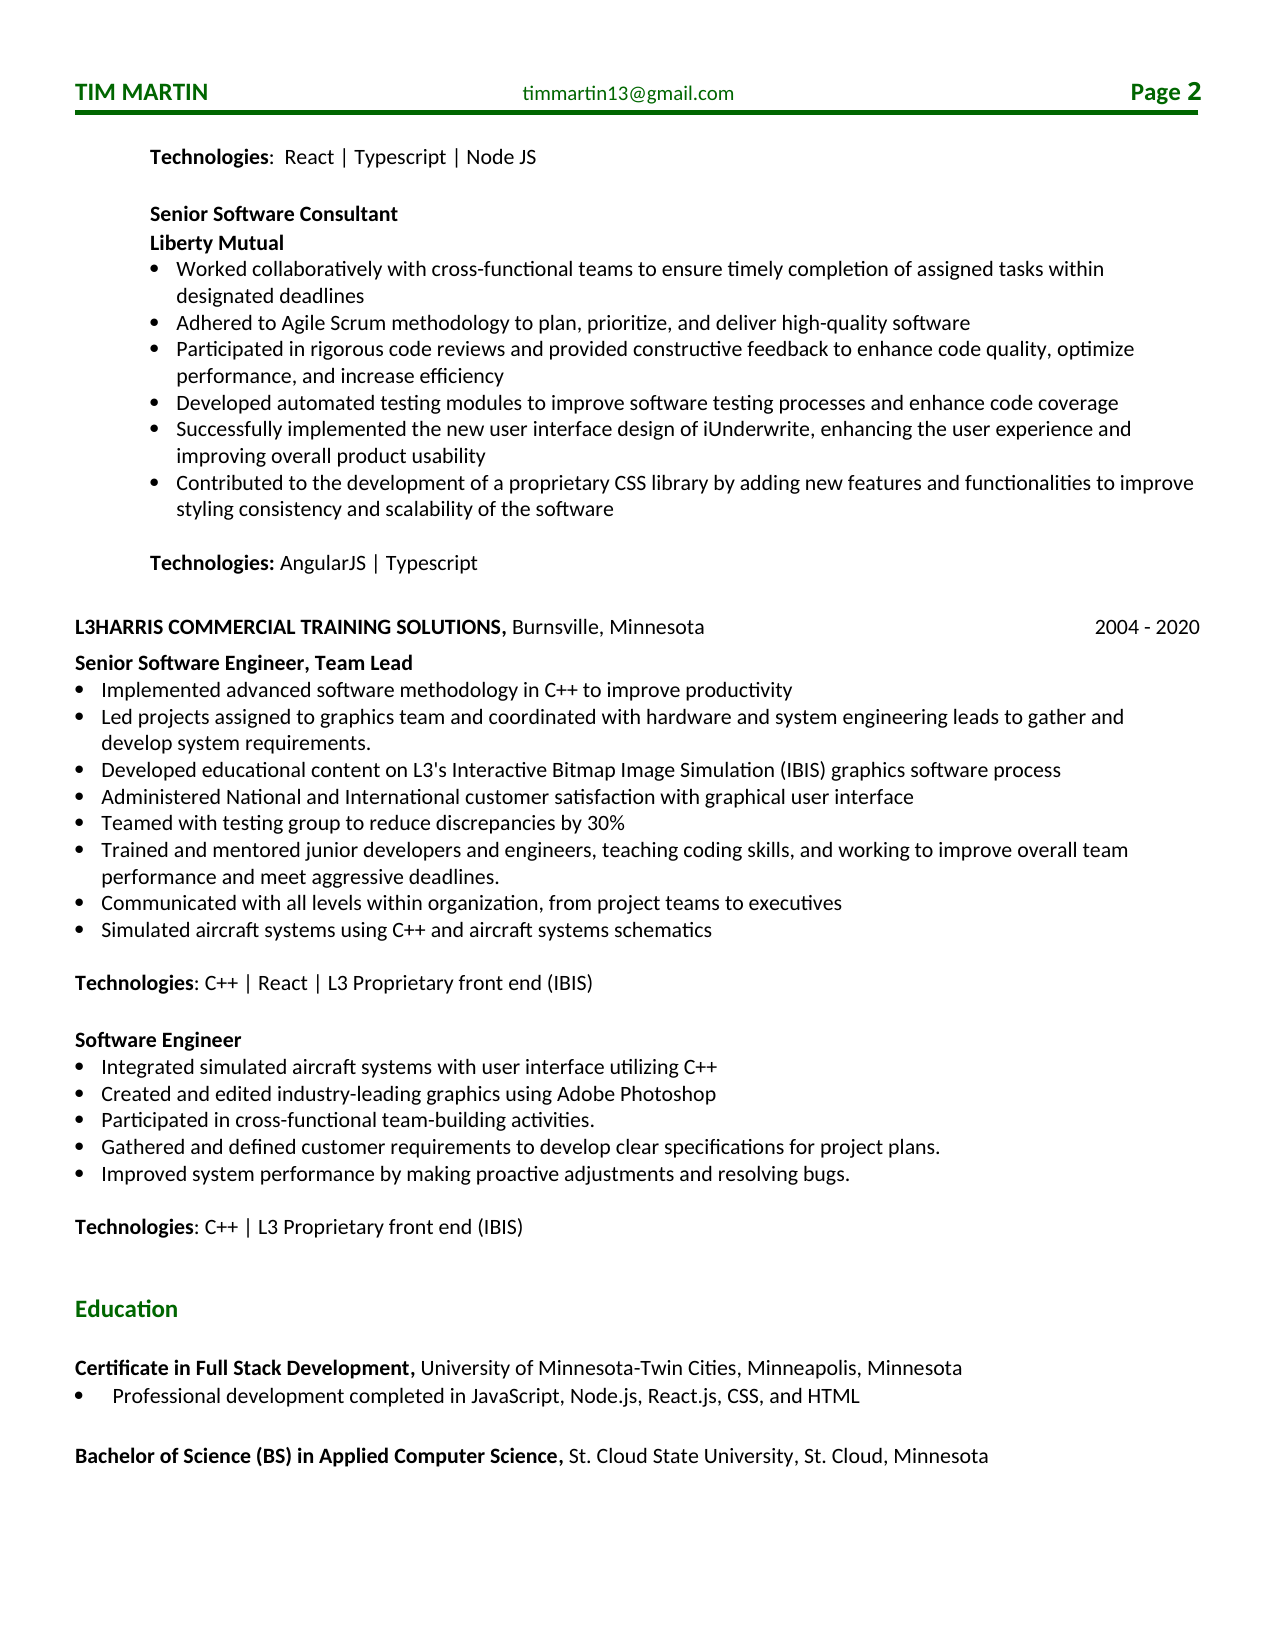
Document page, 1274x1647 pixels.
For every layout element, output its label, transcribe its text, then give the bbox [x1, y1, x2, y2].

text Education [75, 1293, 1198, 1324]
text Senior Software Consultant [150, 198, 1198, 227]
text Bachelor of Science (BS) in Applied Computer Science, St. Cloud State University, St. Cloud, Minnesota [75, 1441, 1198, 1469]
text Technologies: C++ | L3 Proprietary front end (IBIS) [75, 1213, 1198, 1240]
text L3Harris Commercial Training Solutions, Burnsville, Minnesota 2004 - 2020 [75, 612, 1198, 640]
text Technologies: React | Typescript | Node JS [150, 143, 1198, 170]
list Improved system performance by making proactive adjustments and resolving bugs. [75, 1160, 1198, 1186]
list Led projects assigned to graphics team and coordinated with hardware and system engineering leads to gather and develop system requirements. [75, 703, 1198, 756]
list Developed automated testing modules to improve software testing processes and enhance code coverage [150, 389, 1198, 415]
list Administered National and International customer satisfaction with graphical user interface [75, 783, 1198, 809]
list Trained and mentored junior developers and engineers, teaching coding skills, and working to improve overall team performance and meet aggressive deadlines. [75, 836, 1198, 889]
text Senior Software Engineer, Team Lead [75, 648, 1198, 676]
text Software Engineer [75, 1025, 1198, 1053]
list Participated in rigorous code reviews and provided constructive feedback to enhance code quality, optimize performance, and increase efficiency [150, 335, 1198, 389]
list Integrated simulated aircraft systems with user interface utilizing C++ [75, 1053, 1198, 1080]
list Worked collaboratively with cross-functional teams to ensure timely completion of assigned tasks within designated deadlines [150, 255, 1198, 309]
text Technologies: AngularJS | Typescript [150, 549, 1198, 575]
list Adhered to Agile Scrum methodology to plan, prioritize, and deliver high-quality software [150, 309, 1198, 335]
list Participated in cross-functional team-building activities. [75, 1106, 1198, 1133]
list Communicated with all levels within organization, from project teams to executives [75, 889, 1198, 916]
list Professional development completed in JavaScript, Node.js, React.js, CSS, and HTML [75, 1381, 1198, 1409]
text Liberty Mutual [150, 227, 1198, 255]
text Technologies: C++ | React | L3 Proprietary front end (IBIS) [75, 969, 1198, 996]
list Contributed to the development of a proprietary CSS library by adding new features and functionalities to improve styling consistency and scalability of the software [150, 469, 1198, 522]
list Successfully implemented the new user interface design of iUnderwrite, enhancing the user experience and improving overall product usability [150, 415, 1198, 469]
list Teamed with testing group to reduce discrepancies by 30% [75, 809, 1198, 836]
list Gathered and defined customer requirements to develop clear specifications for project plans. [75, 1133, 1198, 1160]
text Certificate in Full Stack Development, University of Minnesota-Twin Cities, Minneapolis, Minnesota [75, 1352, 1198, 1381]
list Simulated aircraft systems using C++ and aircraft systems schematics [75, 916, 1198, 943]
list Implemented advanced software methodology in C++ to improve productivity [75, 676, 1198, 703]
list Developed educational content on L3's Interactive Bitmap Image Simulation (IBIS) graphics software process [75, 756, 1198, 783]
list Created and edited industry-leading graphics using Adobe Photoshop [75, 1080, 1198, 1106]
